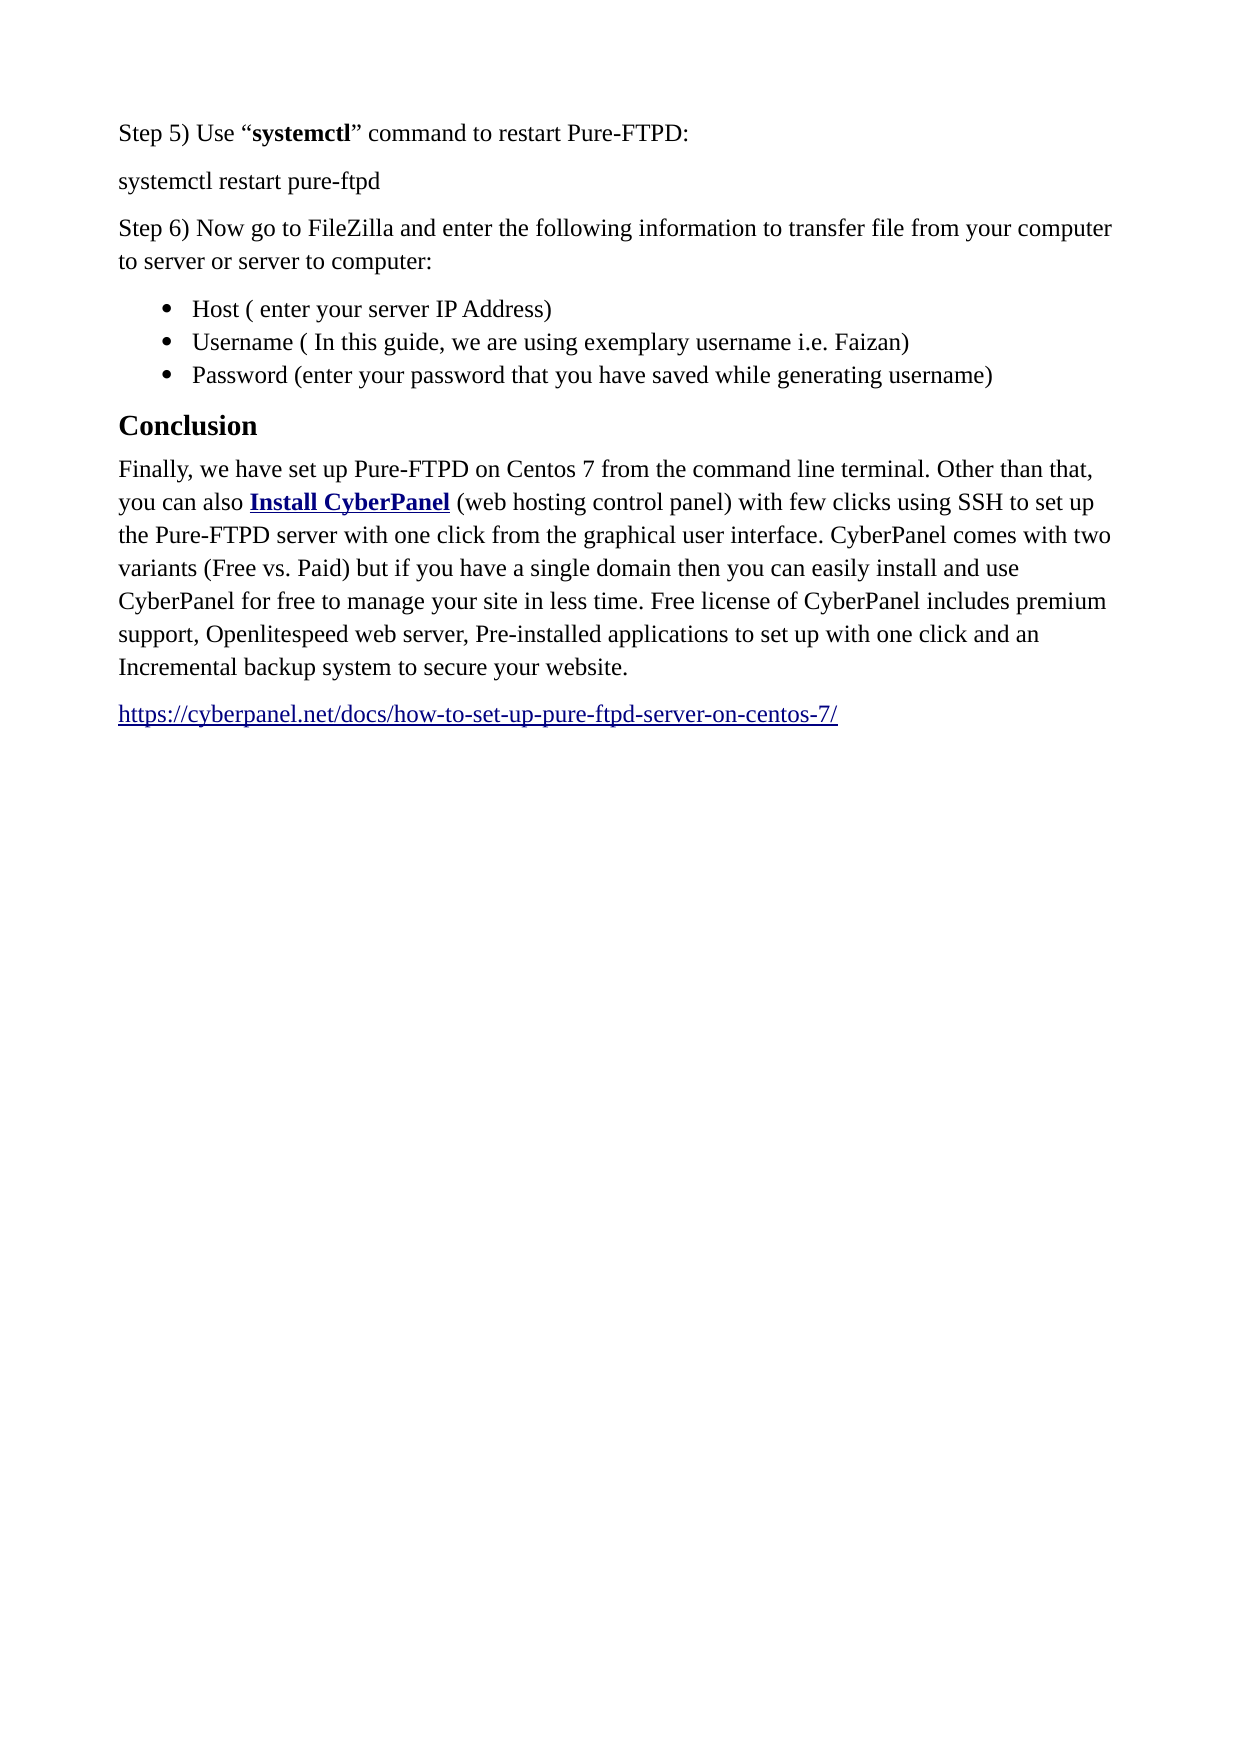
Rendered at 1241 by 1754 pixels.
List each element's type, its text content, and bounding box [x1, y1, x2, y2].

text https://cyberpanel.net/docs/how-to-set-up-pure-ftpd-server-on-centos-7/ [118, 699, 1122, 728]
text systemctl restart pure-ftpd [118, 166, 1122, 194]
text Step 5) Use “systemctl” command to restart Pure-FTPD: [118, 118, 1122, 147]
list Host ( enter your server IP Address) [162, 294, 1122, 323]
text Step 6) Now go to FileZilla and enter the following information to transfer file from your computer to server or server to computer: [118, 213, 1122, 275]
text Finally, we have set up Pure-FTPD on Centos 7 from the command line terminal. Other than that, you can also Install CyberPanel (web hosting control panel) with few clicks using SSH to set up the Pure-FTPD server with one click from the graphical user interface. CyberPanel comes with two variants (Free vs. Paid) but if you have a single domain then you can easily install and use CyberPanel for free to manage your site in less time. Free license of CyberPanel includes premium support, Openlitespeed web server, Pre-installed applications to set up with one click and an Incremental backup system to secure your website. [118, 454, 1122, 681]
list Password (enter your password that you have saved while generating username) [162, 360, 1122, 389]
subtitle Conclusion [118, 408, 1122, 441]
list Username ( In this guide, we are using exemplary username i.e. Faizan) [162, 327, 1122, 356]
